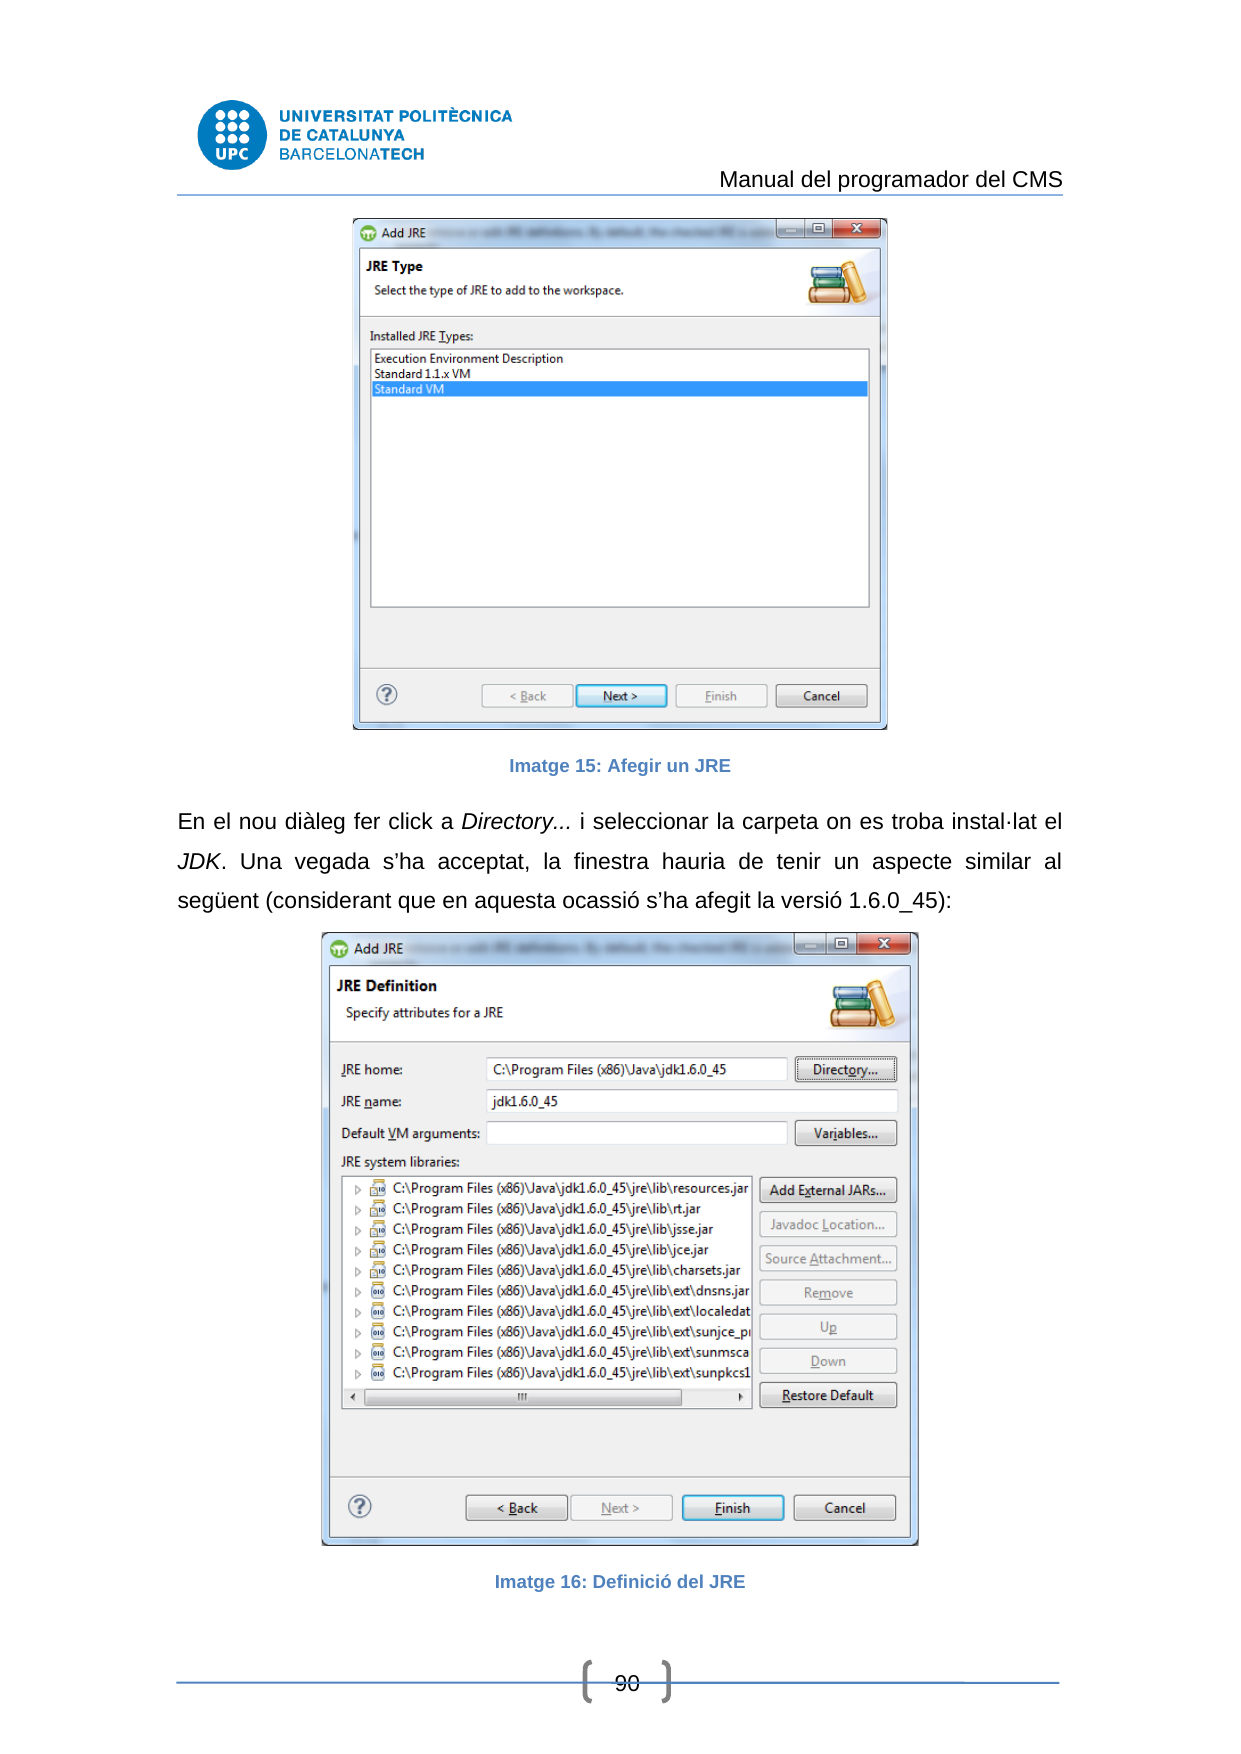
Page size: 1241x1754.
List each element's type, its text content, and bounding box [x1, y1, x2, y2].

picture [177, 81, 532, 188]
picture [352, 218, 888, 730]
picture [321, 932, 919, 1546]
text En el nou diàleg fer click a Directory... i seleccionar la carpeta on es troba instal·lat el JDK. Una vegada s’ha acceptat, la finestra hauria de tenir un aspecte similar al següent (considerant que en aquesta ocassió s’ha afegit la versió 1.6.0_45): [177, 808, 1063, 913]
